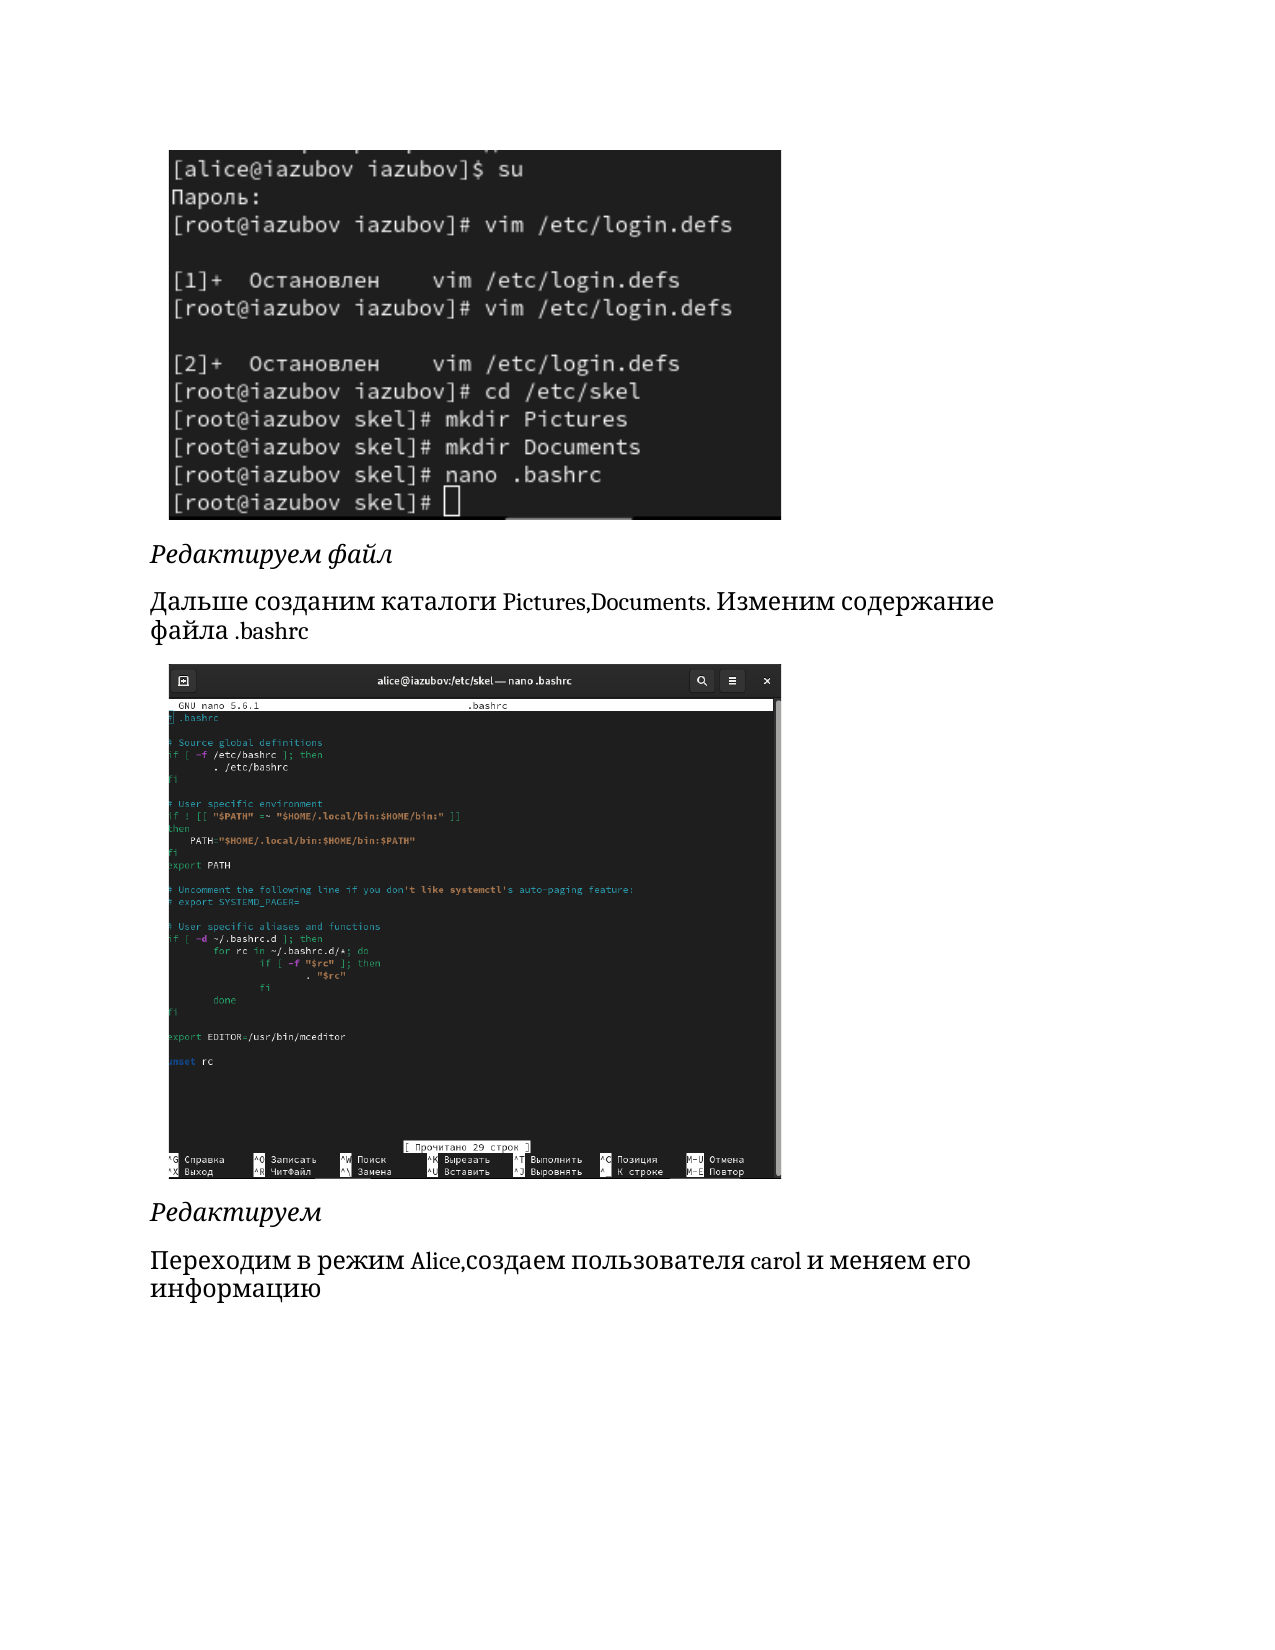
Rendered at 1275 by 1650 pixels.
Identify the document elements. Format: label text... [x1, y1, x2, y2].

picture [168, 664, 782, 1179]
text Дальше созданим каталоги Pictures,Documents. Изменим содержание файла .bashrc [150, 588, 1125, 646]
text Редактируем файл [150, 541, 1125, 569]
text Редактируем [150, 1199, 1125, 1228]
picture [168, 150, 782, 520]
text Переходим в режим Alice,создаем пользователя carol и меняем его информацию [150, 1247, 1125, 1304]
